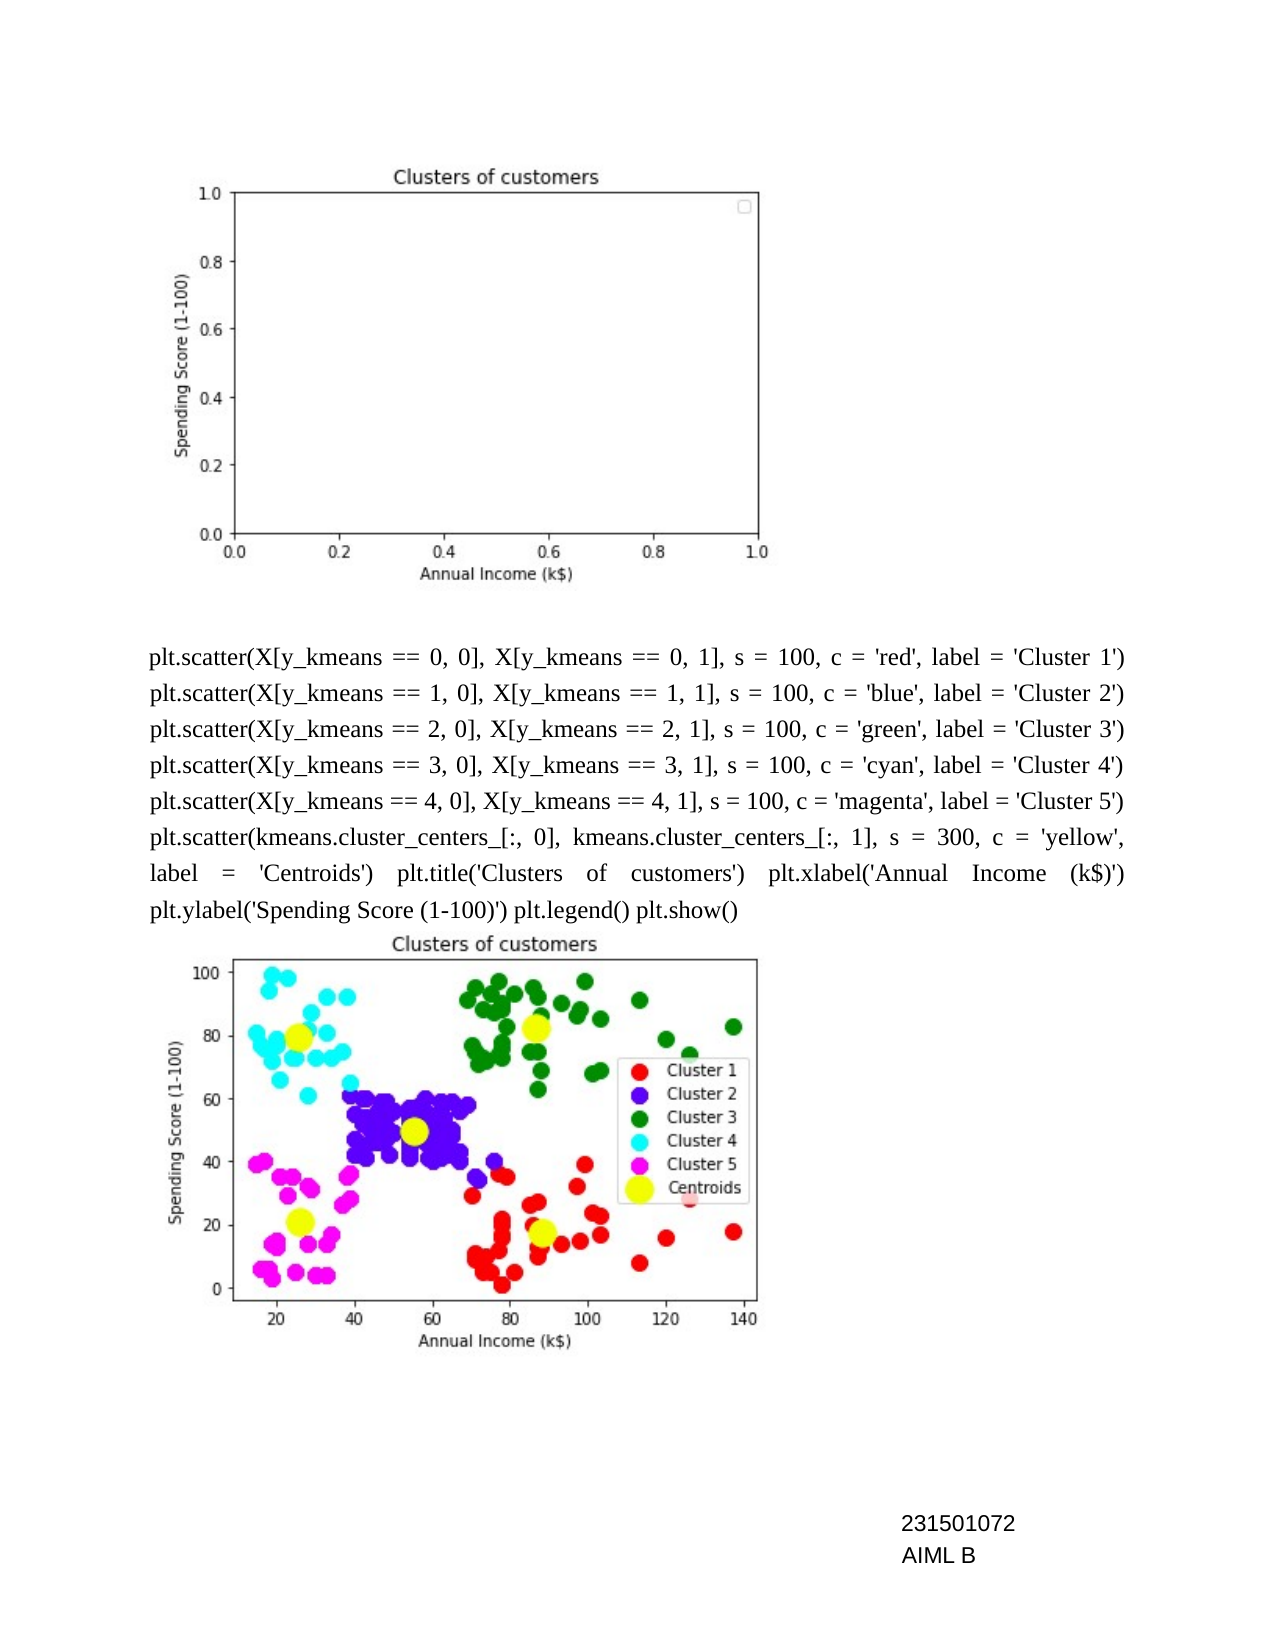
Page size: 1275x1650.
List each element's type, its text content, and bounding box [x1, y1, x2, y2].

picture [153, 153, 794, 591]
text plt.scatter(X[y_kmeans == 0, 0], X[y_kmeans == 0, 1], s = 100, c = 'red', label = 'Cluster 1') plt.scatter(X[y_kmeans == 1, 0], X[y_kmeans == 1, 1], s = 100, c = 'blue', label = 'Cluster 2') plt.scatter(X[y_kmeans == 2, 0], X[y_kmeans == 2, 1], s = 100, c = 'green', label = 'Cluster 3') plt.scatter(X[y_kmeans == 3, 0], X[y_kmeans == 3, 1], s = 100, c = 'cyan', label = 'Cluster 4') plt.scatter(X[y_kmeans == 4, 0], X[y_kmeans == 4, 1], s = 100, c = 'magenta', label = 'Cluster 5') plt.scatter(kmeans.cluster_centers_[:, 0], kmeans.cluster_centers_[:, 1], s = 300, c = 'yellow', label = 'Centroids') plt.title('Clusters of customers') plt.xlabel('Annual Income (k$)') plt.ylabel('Spending Score (1-100)') plt.legend() plt.show() [148, 642, 1126, 923]
picture [153, 931, 794, 1369]
